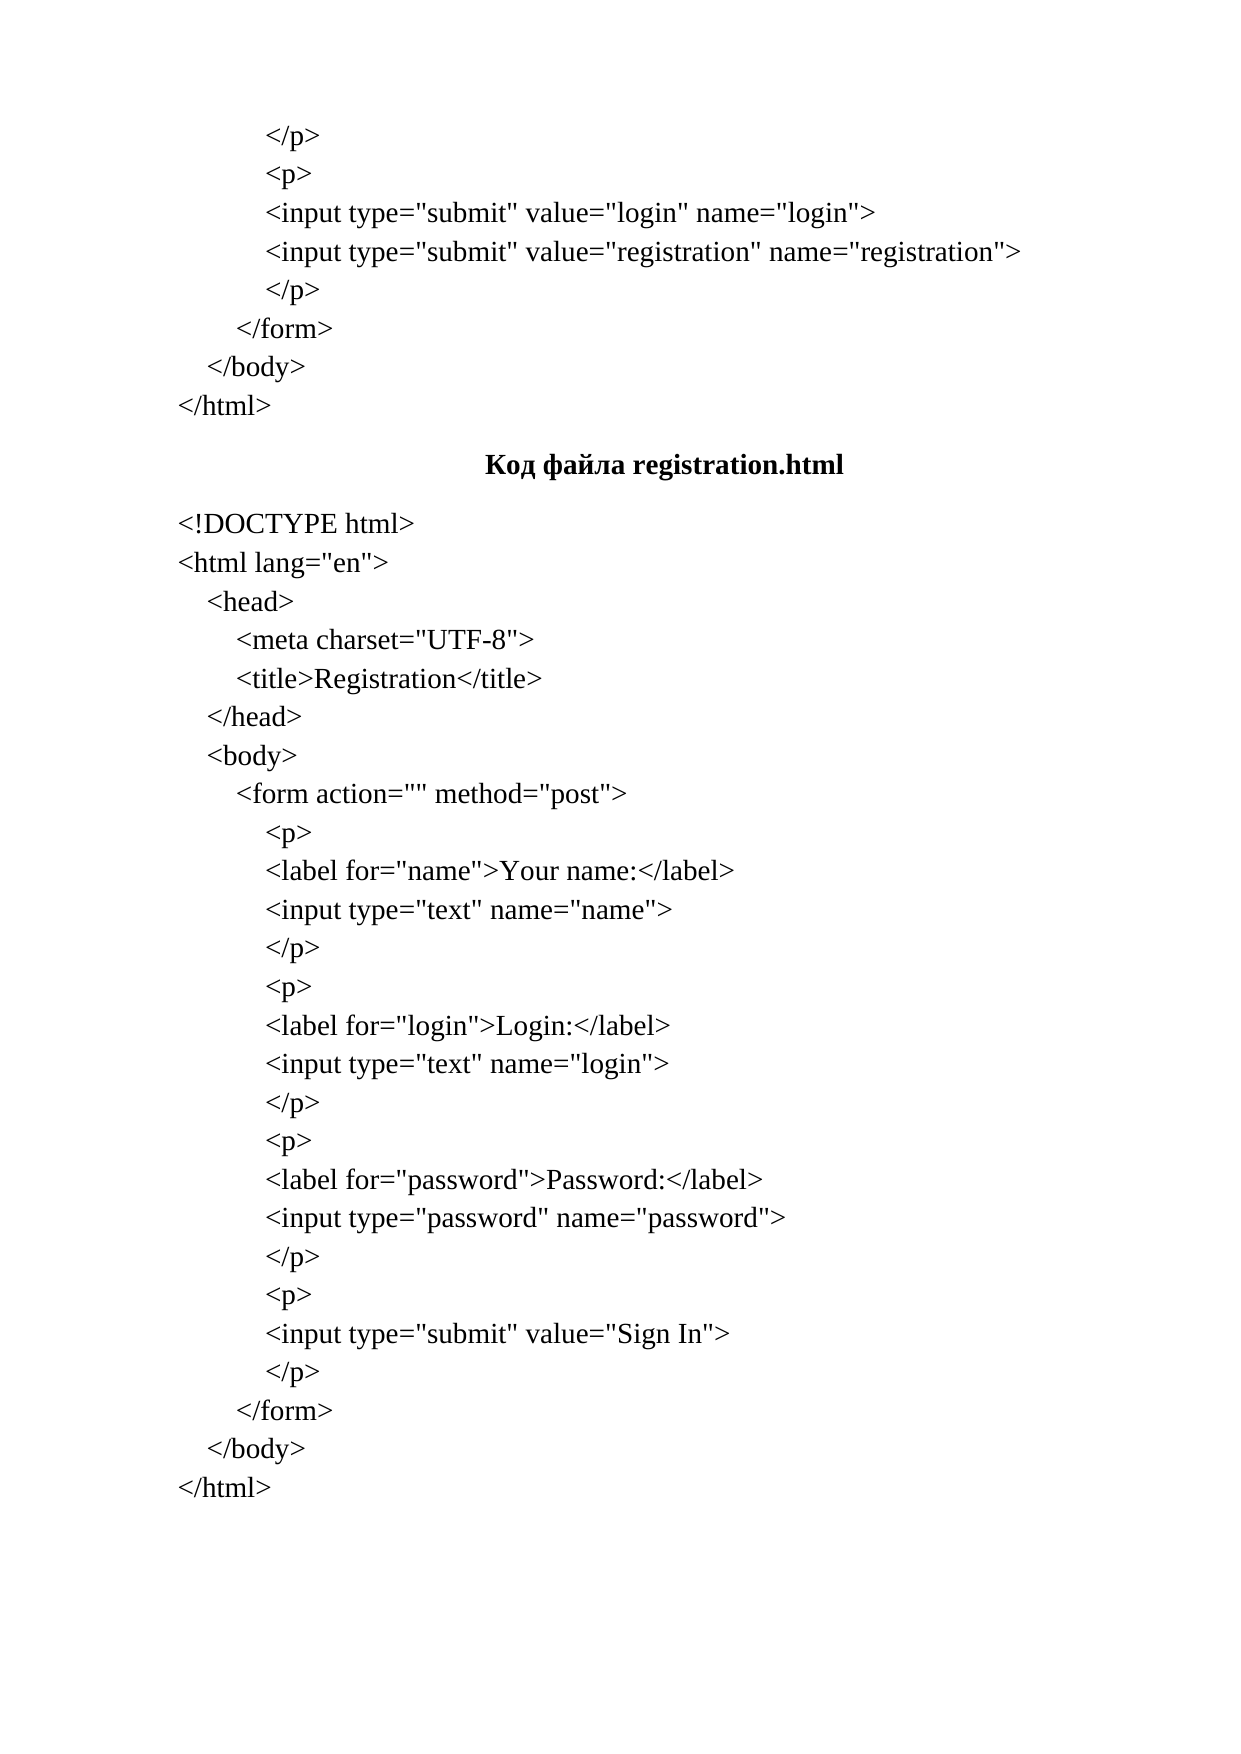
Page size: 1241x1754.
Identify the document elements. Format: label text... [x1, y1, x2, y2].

text <!DOCTYPE html> <html lang="en"> <head> <meta charset="UTF-8"> <title>Registration</title> </head> <body> <form action="" method="post"> <p> <label for="name">Your name:</label> <input type="text" name="name"> </p> <p> <label for="login">Login:</label> <input type="text" name="login"> </p> <p> <label for="password">Password:</label> <input type="password" name="password"> </p> <p> <input type="submit" value="Sign In"> </p> </form> </body> </html> [177, 507, 1152, 1504]
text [177, 118, 1152, 421]
text Код файла registration.html [177, 447, 1152, 481]
